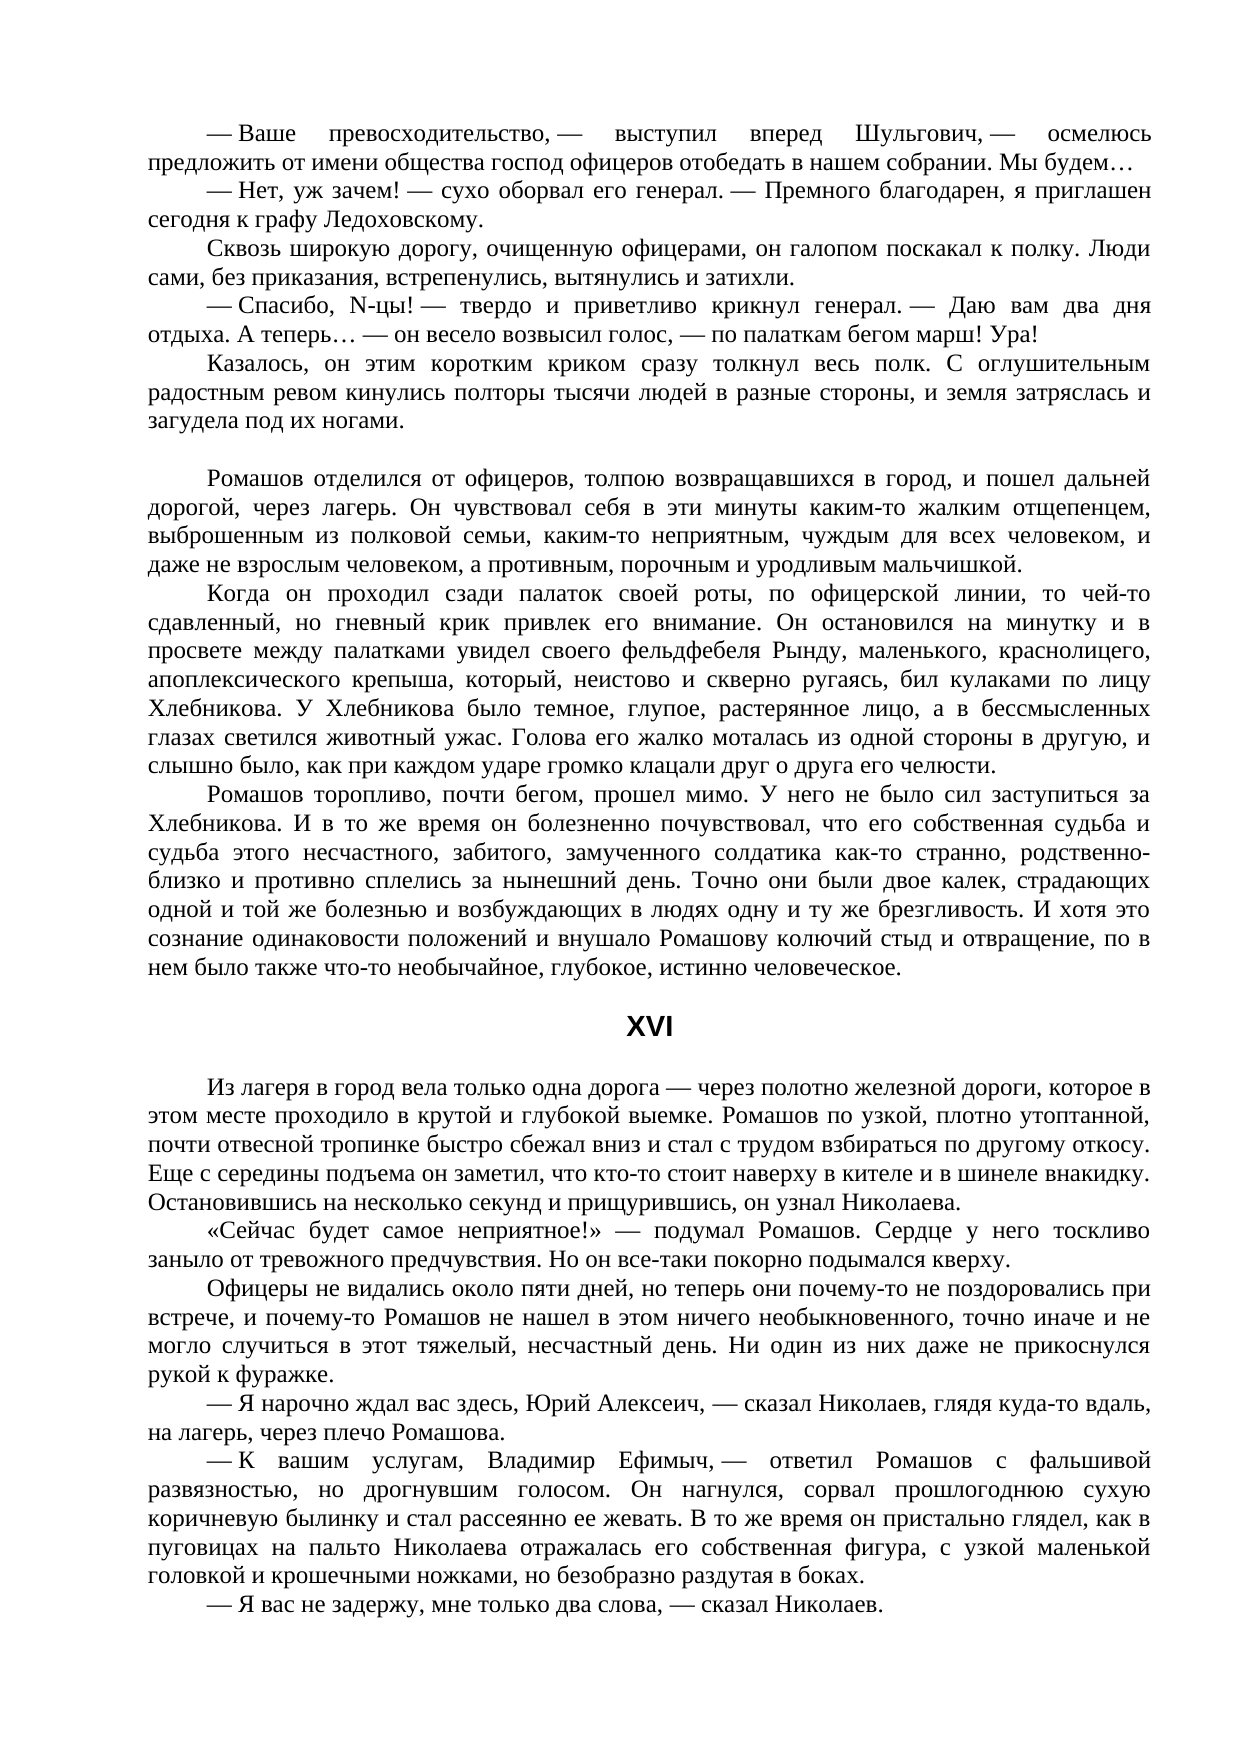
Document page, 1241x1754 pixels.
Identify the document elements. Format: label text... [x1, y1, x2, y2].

subtitle XVI [148, 1009, 1152, 1043]
text — К вашим услугам, Владимир Ефимыч, — ответил Ромашов с фальшивой развязностью, но дрогнувшим голосом. Он нагнулся, сорвал прошлогоднюю сухую коричневую былинку и стал рассеянно ее жевать. В то же время он пристально глядел, как в пуговицах на пальто Николаева отражалась его собственная фигура, с узкой маленькой головкой и крошечными ножками, но безобразно раздутая в боках. [148, 1445, 1152, 1589]
text — Спасибо, N-цы! — твердо и приветливо крикнул генерал. — Даю вам два дня отдыха. А теперь… — он весело возвысил голос, — по палаткам бегом марш! Ура! [148, 291, 1152, 348]
text Офицеры не видались около пяти дней, но теперь они почему-то не поздоровались при встрече, и почему-то Ромашов не нашел в этом ничего необыкновенного, точно иначе и не могло случиться в этот тяжелый, несчастный день. Ни один из них даже не прикоснулся рукой к фуражке. [148, 1273, 1152, 1388]
text Ромашов отделился от офицеров, толпою возвращавшихся в город, и пошел дальней дорогой, через лагерь. Он чувствовал себя в эти минуты каким-то жалким отщепенцем, выброшенным из полковой семьи, каким-то неприятным, чуждым для всех человеком, и даже не взрослым человеком, а противным, порочным и уродливым мальчишкой. [148, 463, 1152, 578]
text Казалось, он этим коротким криком сразу толкнул весь полк. С оглушительным радостным ревом кинулись полторы тысячи людей в разные стороны, и земля затряслась и загудела под их ногами. [148, 348, 1152, 434]
text — Нет, уж зачем! — сухо оборвал его генерал. — Премного благодарен, я приглашен сегодня к графу Ледоховскому. [148, 176, 1152, 233]
text — Ваше превосходительство, — выступил вперед Шульгович, — осмелюсь предложить от имени общества господ офицеров отобедать в нашем собрании. Мы будем… [148, 118, 1152, 176]
text Ромашов торопливо, почти бегом, прошел мимо. У него не было сил заступиться за Хлебникова. И в то же время он болезненно почувствовал, что его собственная судьба и судьба этого несчастного, забитого, замученного солдатика как-то странно, родственно-близко и противно сплелись за нынешний день. Точно они были двое калек, страдающих одной и той же болезнью и возбуждающих в людях одну и ту же брезгливость. И хотя это сознание одинаковости положений и внушало Ромашову колючий стыд и отвращение, по в нем было также что-то необычайное, глубокое, истинно человеческое. [148, 779, 1152, 981]
text Из лагеря в город вела только одна дорога — через полотно железной дороги, которое в этом месте проходило в крутой и глубокой выемке. Ромашов по узкой, плотно утоптанной, почти отвесной тропинке быстро сбежал вниз и стал с трудом взбираться по другому откосу. Еще с середины подъема он заметил, что кто-то стоит наверху в кителе и в шинеле внакидку. Остановившись на несколько секунд и прищурившись, он узнал Николаева. [148, 1072, 1152, 1215]
text Сквозь широкую дорогу, очищенную офицерами, он галопом поскакал к полку. Люди сами, без приказания, встрепенулись, вытянулись и затихли. [148, 233, 1152, 291]
text Когда он проходил сзади палаток своей роты, по офицерской линии, то чей-то сдавленный, но гневный крик привлек его внимание. Он остановился на минутку и в просвете между палатками увидел своего фельдфебеля Рынду, маленького, краснолицего, апоплексического крепыша, который, неистово и скверно ругаясь, бил кулаками по лицу Хлебникова. У Хлебникова было темное, глупое, растерянное лицо, а в бессмысленных глазах светился животный ужас. Голова его жалко моталась из одной стороны в другую, и слышно было, как при каждом ударе громко клацали друг о друга его челюсти. [148, 578, 1152, 779]
text «Сейчас будет самое неприятное!» — подумал Ромашов. Сердце у него тоскливо заныло от тревожного предчувствия. Но он все-таки покорно подымался кверху. [148, 1215, 1152, 1273]
text — Я нарочно ждал вас здесь, Юрий Алексеич, — сказал Николаев, глядя куда-то вдаль, на лагерь, через плечо Ромашова. [148, 1388, 1152, 1445]
text — Я вас не задержу, мне только два слова, — сказал Николаев. [148, 1589, 1152, 1618]
